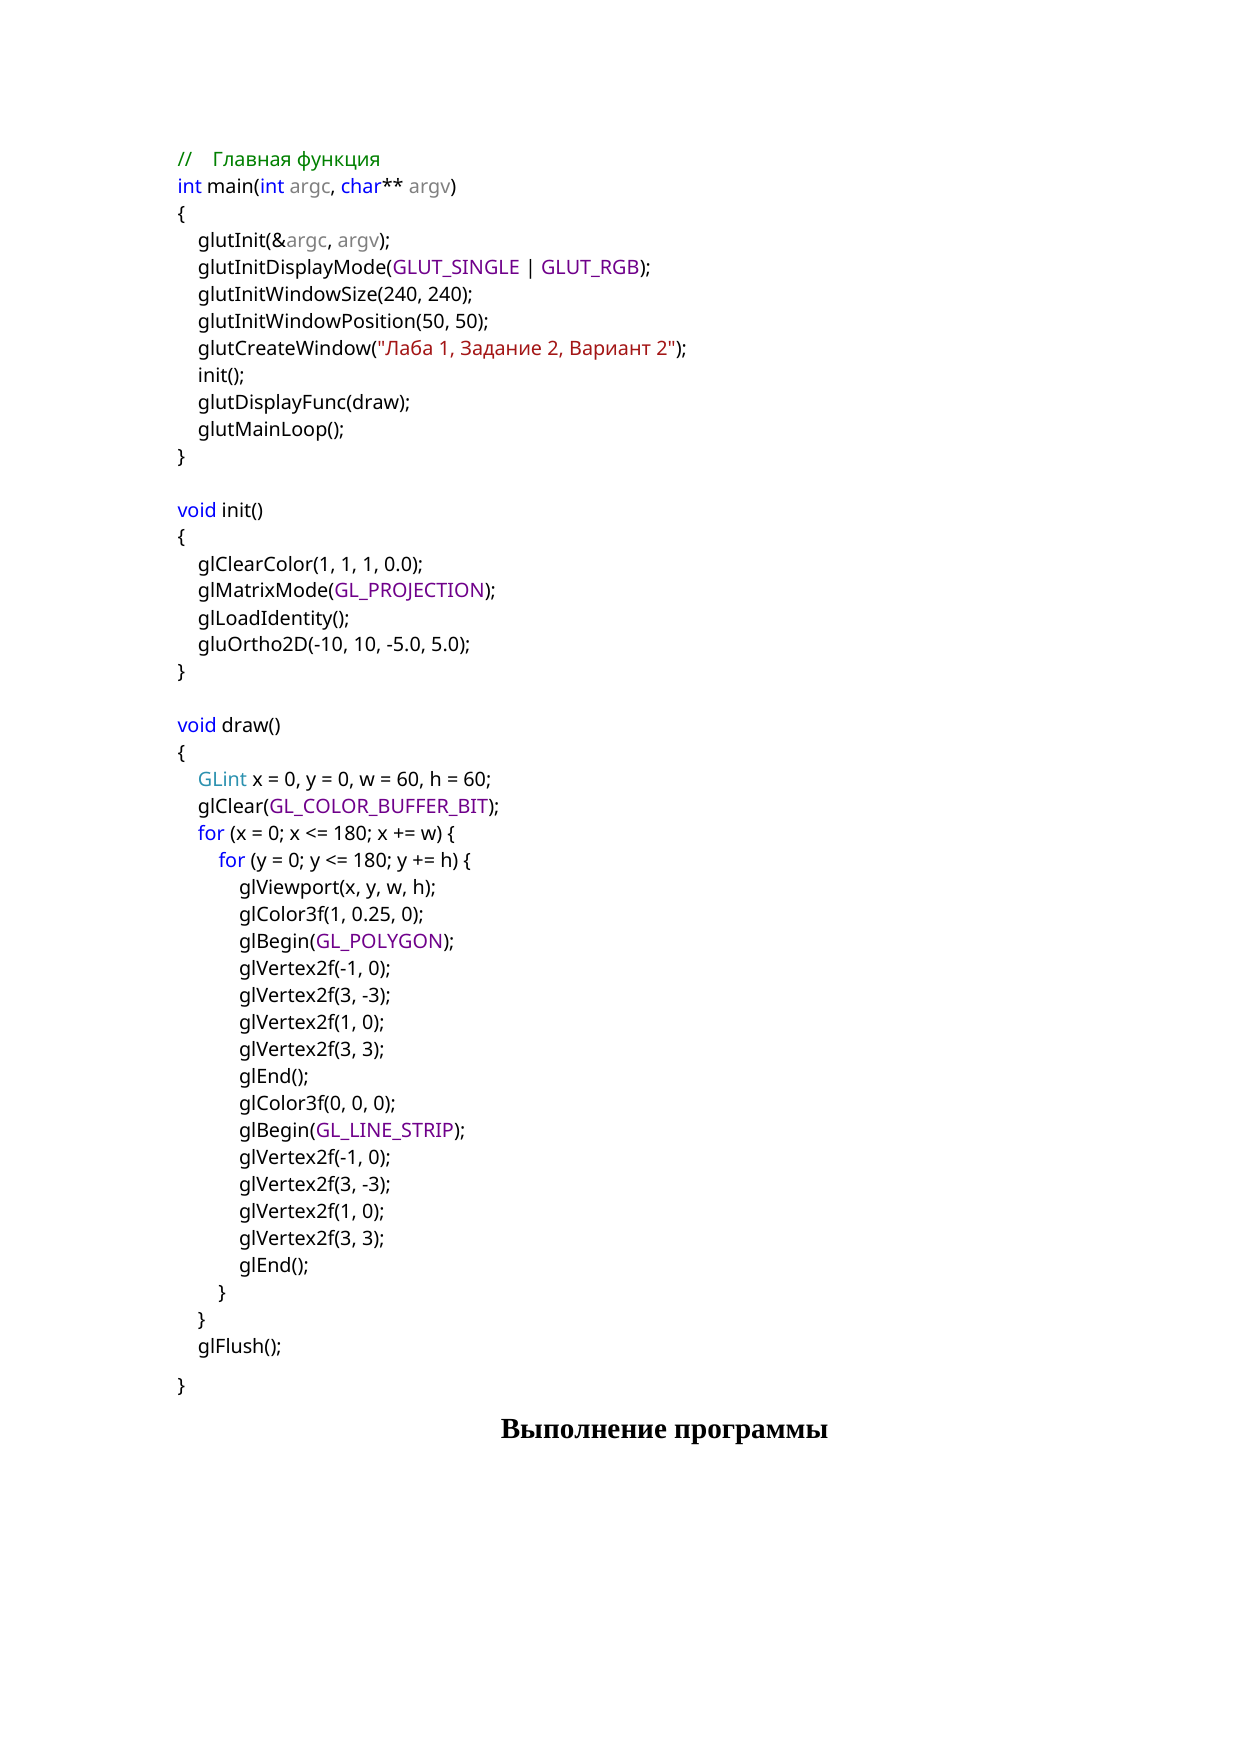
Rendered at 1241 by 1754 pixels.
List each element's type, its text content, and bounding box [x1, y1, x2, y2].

text glMatrixMode(GL_PROJECTION); [177, 577, 1152, 604]
text } [177, 658, 1152, 685]
text glutInitDisplayMode(GLUT_SINGLE | GLUT_RGB); [177, 253, 1152, 280]
text } [177, 1305, 1152, 1332]
text glutInitWindowPosition(50, 50); [177, 307, 1152, 334]
text } [177, 1278, 1152, 1305]
text glColor3f(0, 0, 0); [177, 1089, 1152, 1116]
text } [177, 1372, 1152, 1399]
text glBegin(GL_POLYGON); [177, 927, 1152, 954]
text glutCreateWindow("Лаба 1, Задание 2, Вариант 2"); [177, 334, 1152, 361]
text glLoadIdentity(); [177, 604, 1152, 631]
text glEnd(); [177, 1062, 1152, 1089]
text glVertex2f(3, 3); [177, 1224, 1152, 1251]
text glVertex2f(-1, 0); [177, 1143, 1152, 1170]
text glutInitWindowSize(240, 240); [177, 280, 1152, 307]
text glVertex2f(1, 0); [177, 1008, 1152, 1035]
text glVertex2f(3, -3); [177, 1170, 1152, 1197]
text for (y = 0; y <= 180; y += h) { [177, 847, 1152, 873]
text glutInit(&argc, argv); [177, 226, 1152, 253]
text glVertex2f(3, -3); [177, 981, 1152, 1008]
text glVertex2f(1, 0); [177, 1197, 1152, 1224]
text int main(int argc, char** argv) [177, 172, 1152, 199]
text GLint x = 0, y = 0, w = 60, h = 60; [177, 766, 1152, 793]
text glClearColor(1, 1, 1, 0.0); [177, 550, 1152, 577]
text void init() [177, 496, 1152, 523]
text glVertex2f(3, 3); [177, 1035, 1152, 1062]
text init(); [177, 361, 1152, 388]
text gluOrtho2D(-10, 10, -5.0, 5.0); [177, 631, 1152, 658]
text glutMainLoop(); [177, 415, 1152, 442]
text glViewport(x, y, w, h); [177, 873, 1152, 901]
text void draw() [177, 712, 1152, 739]
text { [177, 199, 1152, 226]
text glVertex2f(-1, 0); [177, 954, 1152, 981]
text glFlush(); [177, 1332, 1152, 1359]
text glColor3f(1, 0.25, 0); [177, 901, 1152, 927]
text glutDisplayFunc(draw); [177, 388, 1152, 415]
text glEnd(); [177, 1251, 1152, 1278]
text // Главная функция [177, 145, 1152, 172]
text { [177, 739, 1152, 766]
text } [177, 442, 1152, 469]
text Выполнение программы [177, 1411, 1152, 1445]
text for (x = 0; x <= 180; x += w) { [177, 819, 1152, 847]
text glClear(GL_COLOR_BUFFER_BIT); [177, 793, 1152, 819]
text { [177, 523, 1152, 550]
text glBegin(GL_LINE_STRIP); [177, 1116, 1152, 1143]
